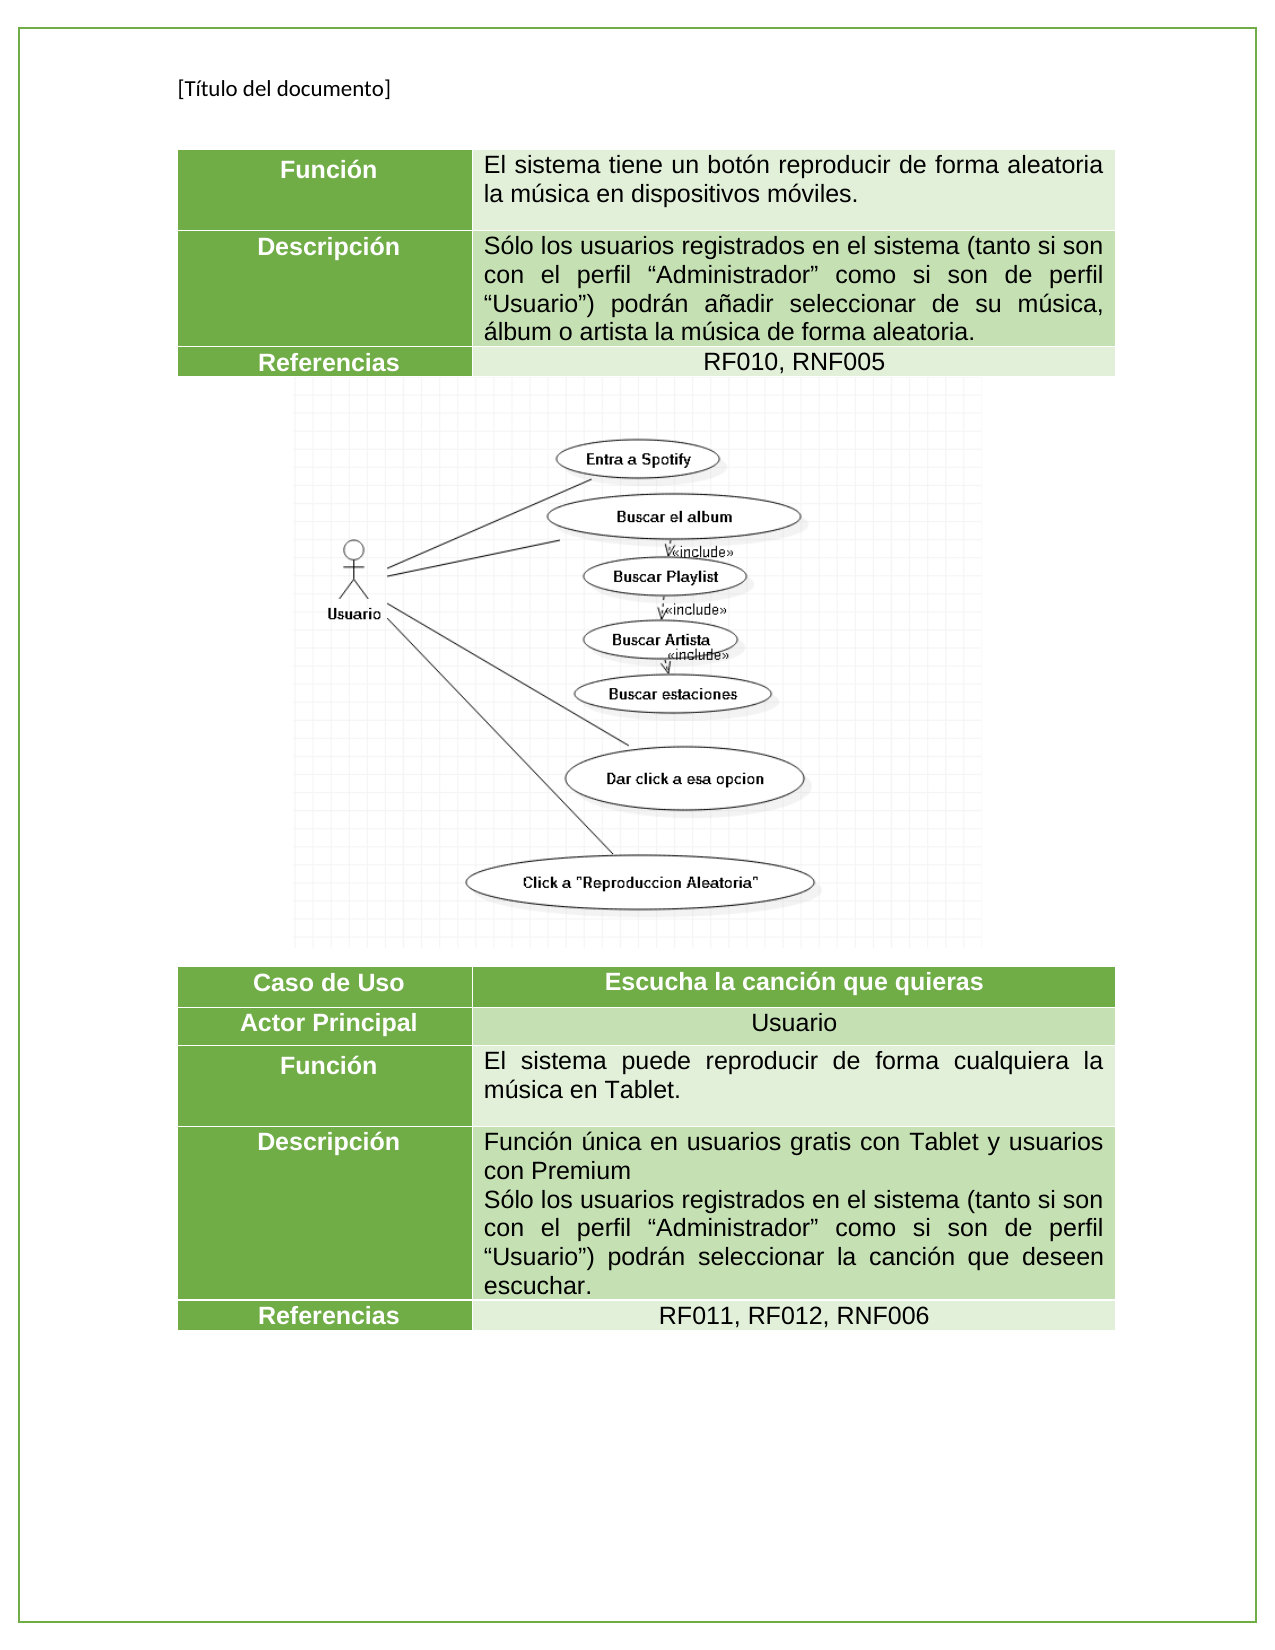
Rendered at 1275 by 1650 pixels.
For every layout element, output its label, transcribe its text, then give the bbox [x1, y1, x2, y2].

table_cell Referencias [178, 1301, 472, 1330]
table_cell Descripción [178, 1127, 472, 1299]
table_cell RF011, RF012, RNF006 [473, 1301, 1115, 1330]
table_cell Usuario [473, 1008, 1115, 1045]
table_cell Actor Principal [178, 1008, 472, 1045]
table_cell Función única en usuarios gratis con Tablet y usuarios con Premium Sólo los usuarios registrados en el sistema (tanto si son con el perfil “Administrador” como si son de perfil “Usuario”) podrán seleccionar la canción que deseen escuchar. [473, 1127, 1115, 1299]
table_cell Descripción [178, 231, 472, 346]
table_cell Función [178, 150, 472, 230]
table_cell El sistema tiene un botón reproducir de forma aleatoria la música en dispositivos móviles. [473, 150, 1115, 230]
table_header Caso de Uso [178, 967, 472, 1007]
table_header Escucha la canción que quieras [473, 967, 1115, 1007]
table_cell El sistema puede reproducir de forma cualquiera la música en Tablet. [473, 1046, 1115, 1126]
picture [293, 377, 982, 948]
table_cell Sólo los usuarios registrados en el sistema (tanto si son con el perfil “Administrador” como si son de perfil “Usuario”) podrán añadir seleccionar de su música, álbum o artista la música de forma aleatoria. [473, 231, 1115, 346]
table_cell Función [178, 1046, 472, 1126]
table_cell RF010, RNF005 [473, 347, 1115, 376]
table_cell Referencias [178, 347, 472, 376]
